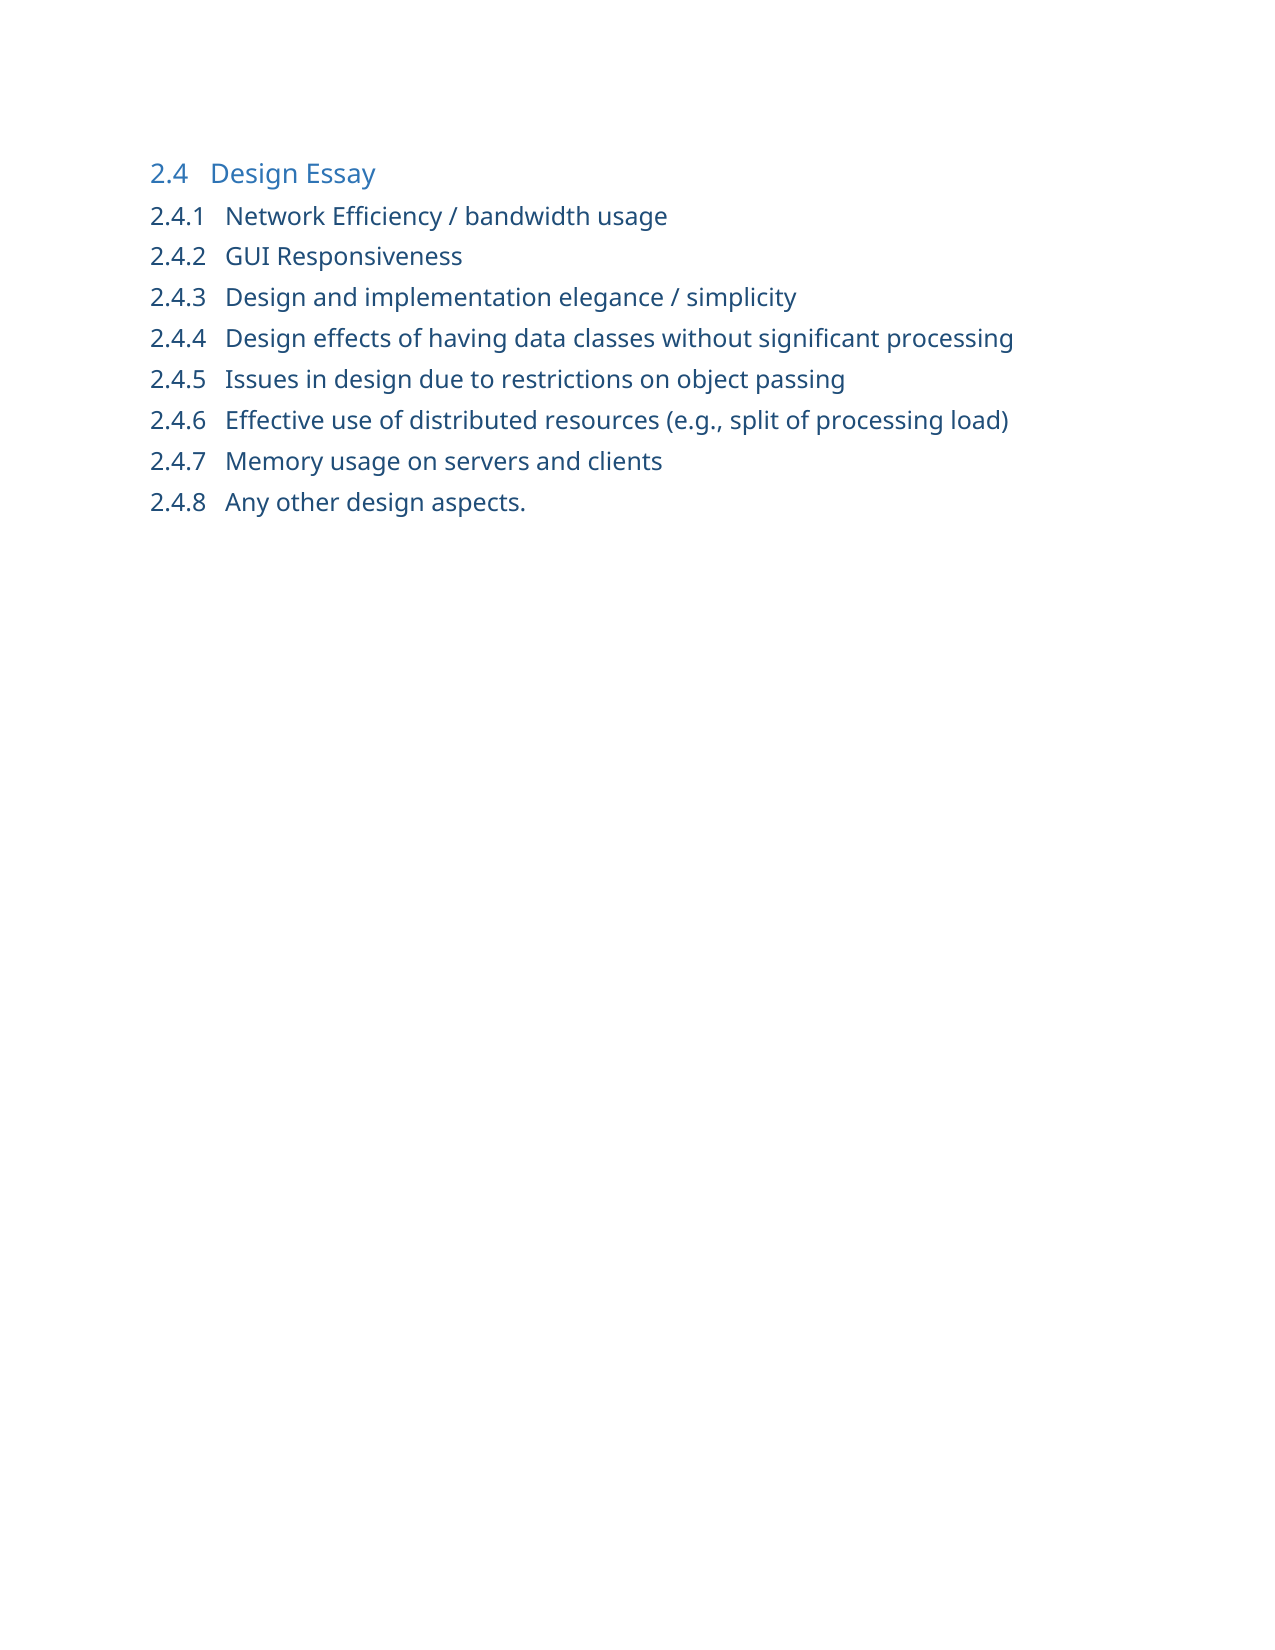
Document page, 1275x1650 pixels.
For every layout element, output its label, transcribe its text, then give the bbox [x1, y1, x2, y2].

subtitle Design Essay [150, 154, 1125, 191]
subtitle Issues in design due to restrictions on object passing [150, 362, 1125, 396]
subtitle GUI Responsiveness [150, 239, 1125, 273]
subtitle Any other design aspects. [150, 485, 1125, 519]
subtitle Network Efficiency / bandwidth usage [150, 198, 1125, 232]
subtitle Memory usage on servers and clients [150, 444, 1125, 478]
subtitle Design effects of having data classes without significant processing [150, 321, 1125, 355]
subtitle Design and implementation elegance / simplicity [150, 280, 1125, 314]
subtitle Effective use of distributed resources (e.g., split of processing load) [150, 403, 1125, 437]
